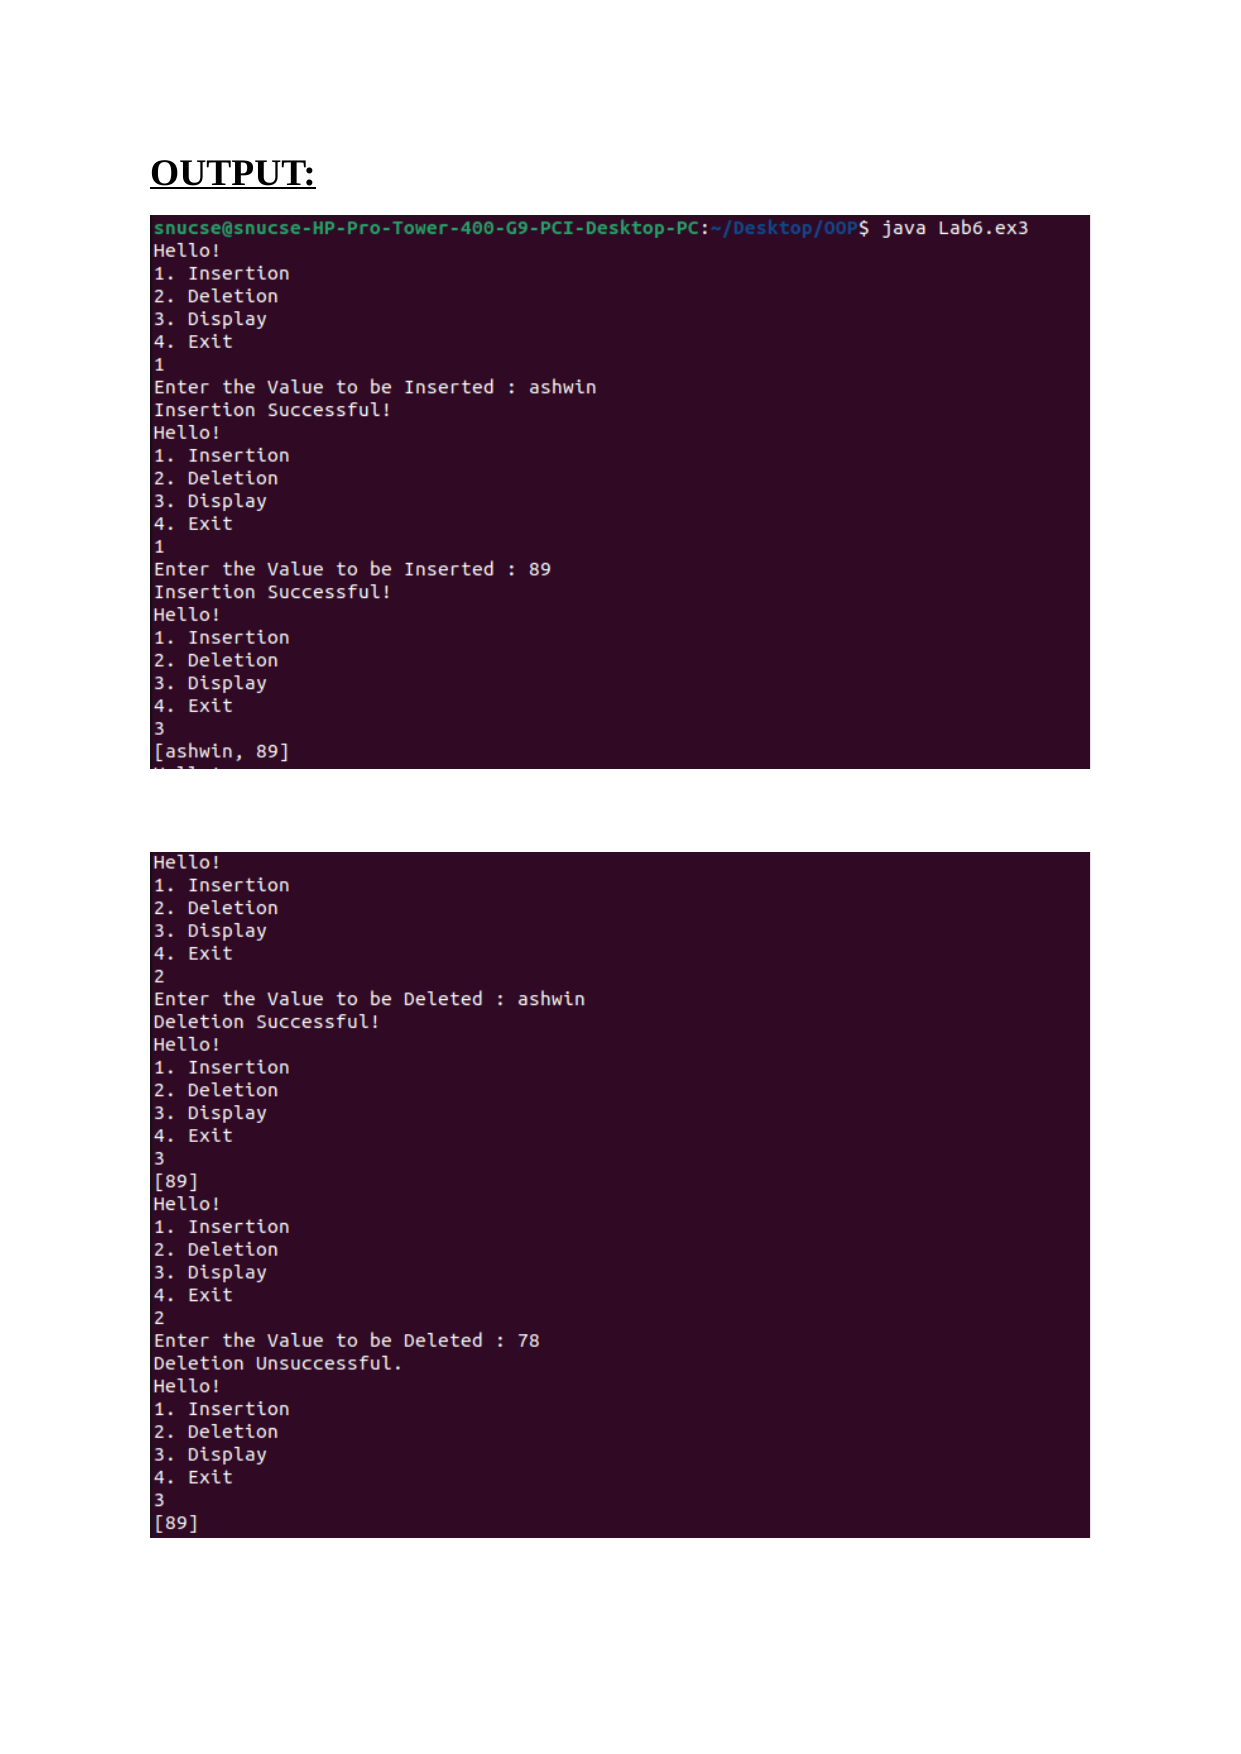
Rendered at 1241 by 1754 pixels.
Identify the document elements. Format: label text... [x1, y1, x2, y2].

picture [150, 852, 1091, 1538]
text OUTPUT: [150, 150, 1090, 193]
picture [150, 215, 1091, 769]
